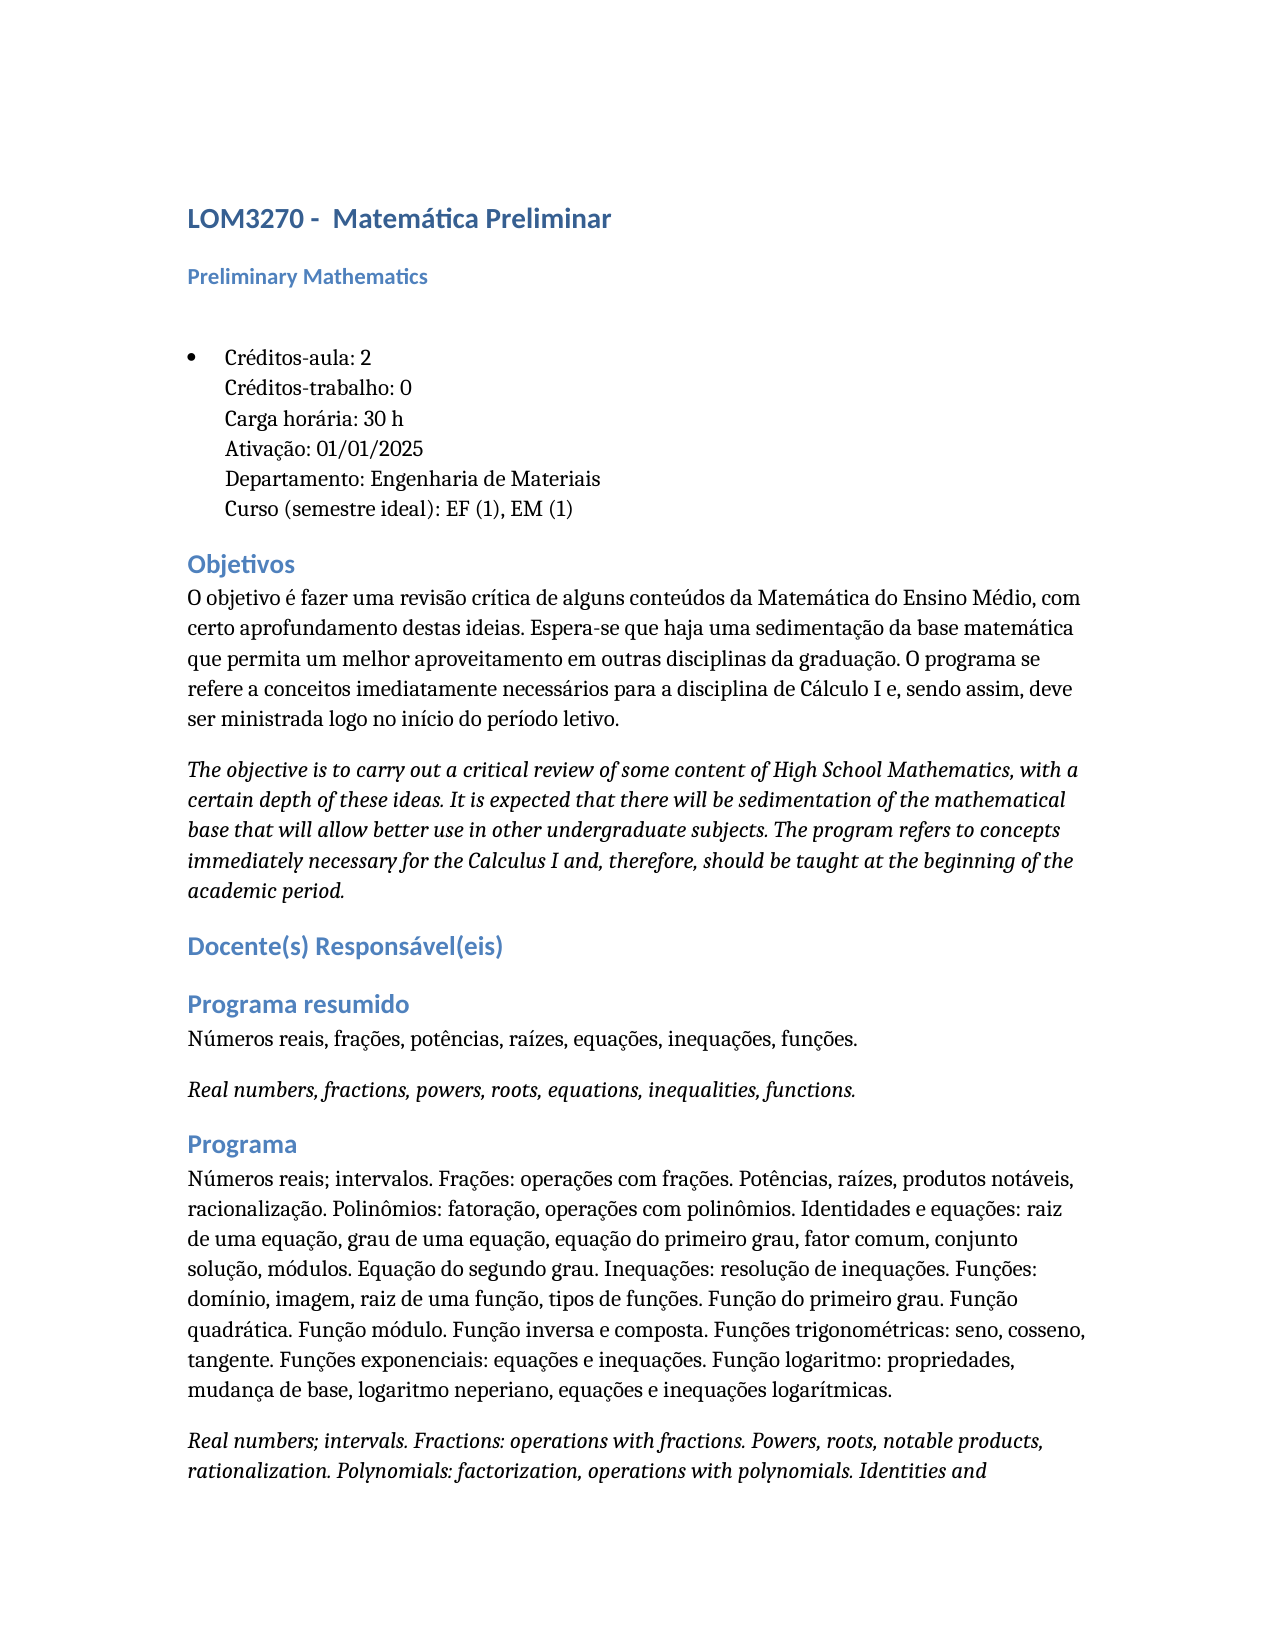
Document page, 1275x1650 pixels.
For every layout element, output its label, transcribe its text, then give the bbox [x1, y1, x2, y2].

subtitle Docente(s) Responsável(eis) [187, 929, 1087, 962]
subtitle Preliminary Mathematics [187, 262, 1087, 290]
text O objetivo é fazer uma revisão crítica de alguns conteúdos da Matemática do Ensino Médio, com certo aprofundamento destas ideias. Espera-se que haja uma sedimentação da base matemática que permita um melhor aproveitamento em outras disciplinas da graduação. O programa se refere a conceitos imediatamente necessários para a disciplina de Cálculo I e, sendo assim, deve ser ministrada logo no início do período letivo. [187, 585, 1087, 732]
list Créditos-aula: 2 Créditos-trabalho: 0 Carga horária: 30 h Ativação: 01/01/2025 Departamento: Engenharia de Materiais Curso (semestre ideal): EF (1), EM (1) [187, 345, 1087, 522]
text The objective is to carry out a critical review of some content of High School Mathematics, with a certain depth of these ideas. It is expected that there will be sedimentation of the mathematical base that will allow better use in other undergraduate subjects. The program refers to concepts immediately necessary for the Calculus I and, therefore, should be taught at the beginning of the academic period. [187, 757, 1087, 904]
text Números reais, frações, potências, raízes, equações, inequações, funções. [187, 1025, 1087, 1052]
subtitle Objetivos [187, 547, 1087, 580]
text Números reais; intervalos. Frações: operações com frações. Potências, raízes, produtos notáveis, racionalização. Polinômios: fatoração, operações com polinômios. Identidades e equações: raiz de uma equação, grau de uma equação, equação do primeiro grau, fator comum, conjunto solução, módulos. Equação do segundo grau. Inequações: resolução de inequações. Funções: domínio, imagem, raiz de uma função, tipos de funções. Função do primeiro grau. Função quadrática. Função módulo. Função inversa e composta. Funções trigonométricas: seno, cosseno, tangente. Funções exponenciais: equações e inequações. Função logaritmo: propriedades, mudança de base, logaritmo neperiano, equações e inequações logarítmicas. [187, 1165, 1087, 1403]
subtitle Programa resumido [187, 987, 1087, 1021]
text Real numbers, fractions, powers, roots, equations, inequalities, functions. [187, 1076, 1087, 1103]
subtitle Programa [187, 1127, 1087, 1161]
subtitle LOM3270 - Matemática Preliminar [187, 200, 1087, 236]
